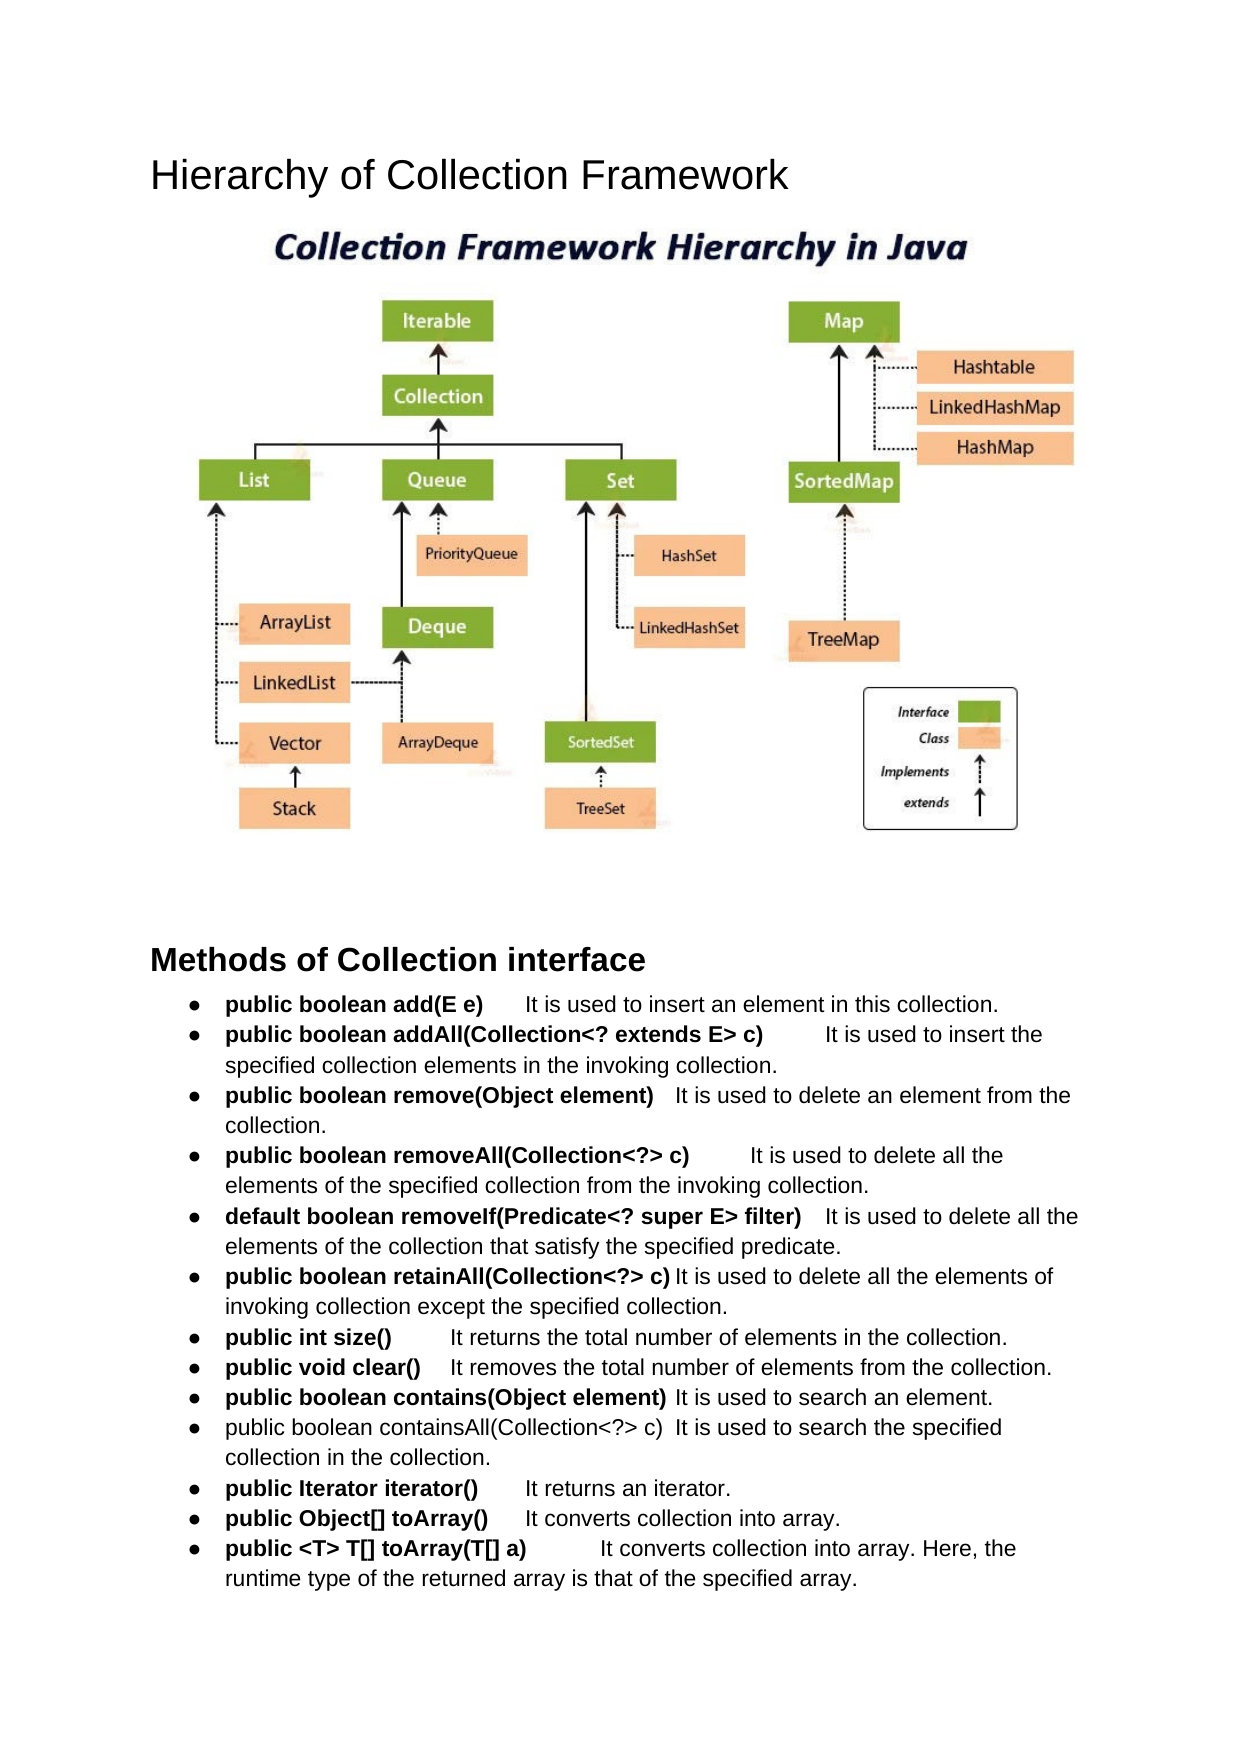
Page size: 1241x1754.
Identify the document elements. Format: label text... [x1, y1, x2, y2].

list public <T> T[] toArray(T[] a) It converts collection into array. Here, the runtime type of the returned array is that of the specified array. [187, 1535, 1090, 1592]
subtitle Hierarchy of Collection Framework [150, 150, 1090, 198]
list public boolean add(E e) It is used to insert an element in this collection. [187, 991, 1090, 1018]
list public Object[] toArray() It converts collection into array. [187, 1505, 1090, 1531]
list public boolean removeAll(Collection<?> c) It is used to delete all the elements of the specified collection from the invoking collection. [187, 1142, 1090, 1199]
list public int size() It returns the total number of elements in the collection. [187, 1323, 1090, 1350]
list public boolean retainAll(Collection<?> c) It is used to delete all the elements of invoking collection except the specified collection. [187, 1263, 1090, 1320]
list default boolean removeIf(Predicate<? super E> filter) It is used to delete all the elements of the collection that satisfy the specified predicate. [187, 1203, 1090, 1259]
list public void clear() It removes the total number of elements from the collection. [187, 1354, 1090, 1380]
subtitle Methods of Collection interface [150, 940, 1090, 979]
list public boolean contains(Object element) It is used to search an element. [187, 1384, 1090, 1410]
picture [150, 210, 1091, 869]
list public boolean remove(Object element) It is used to delete an element from the collection. [187, 1082, 1090, 1138]
list public Iterator iterator() It returns an iterator. [187, 1474, 1090, 1501]
list public boolean containsAll(Collection<?> c) It is used to search the specified collection in the collection. [187, 1414, 1090, 1471]
list public boolean addAll(Collection<? extends E> c) It is used to insert the specified collection elements in the invoking collection. [187, 1021, 1090, 1078]
